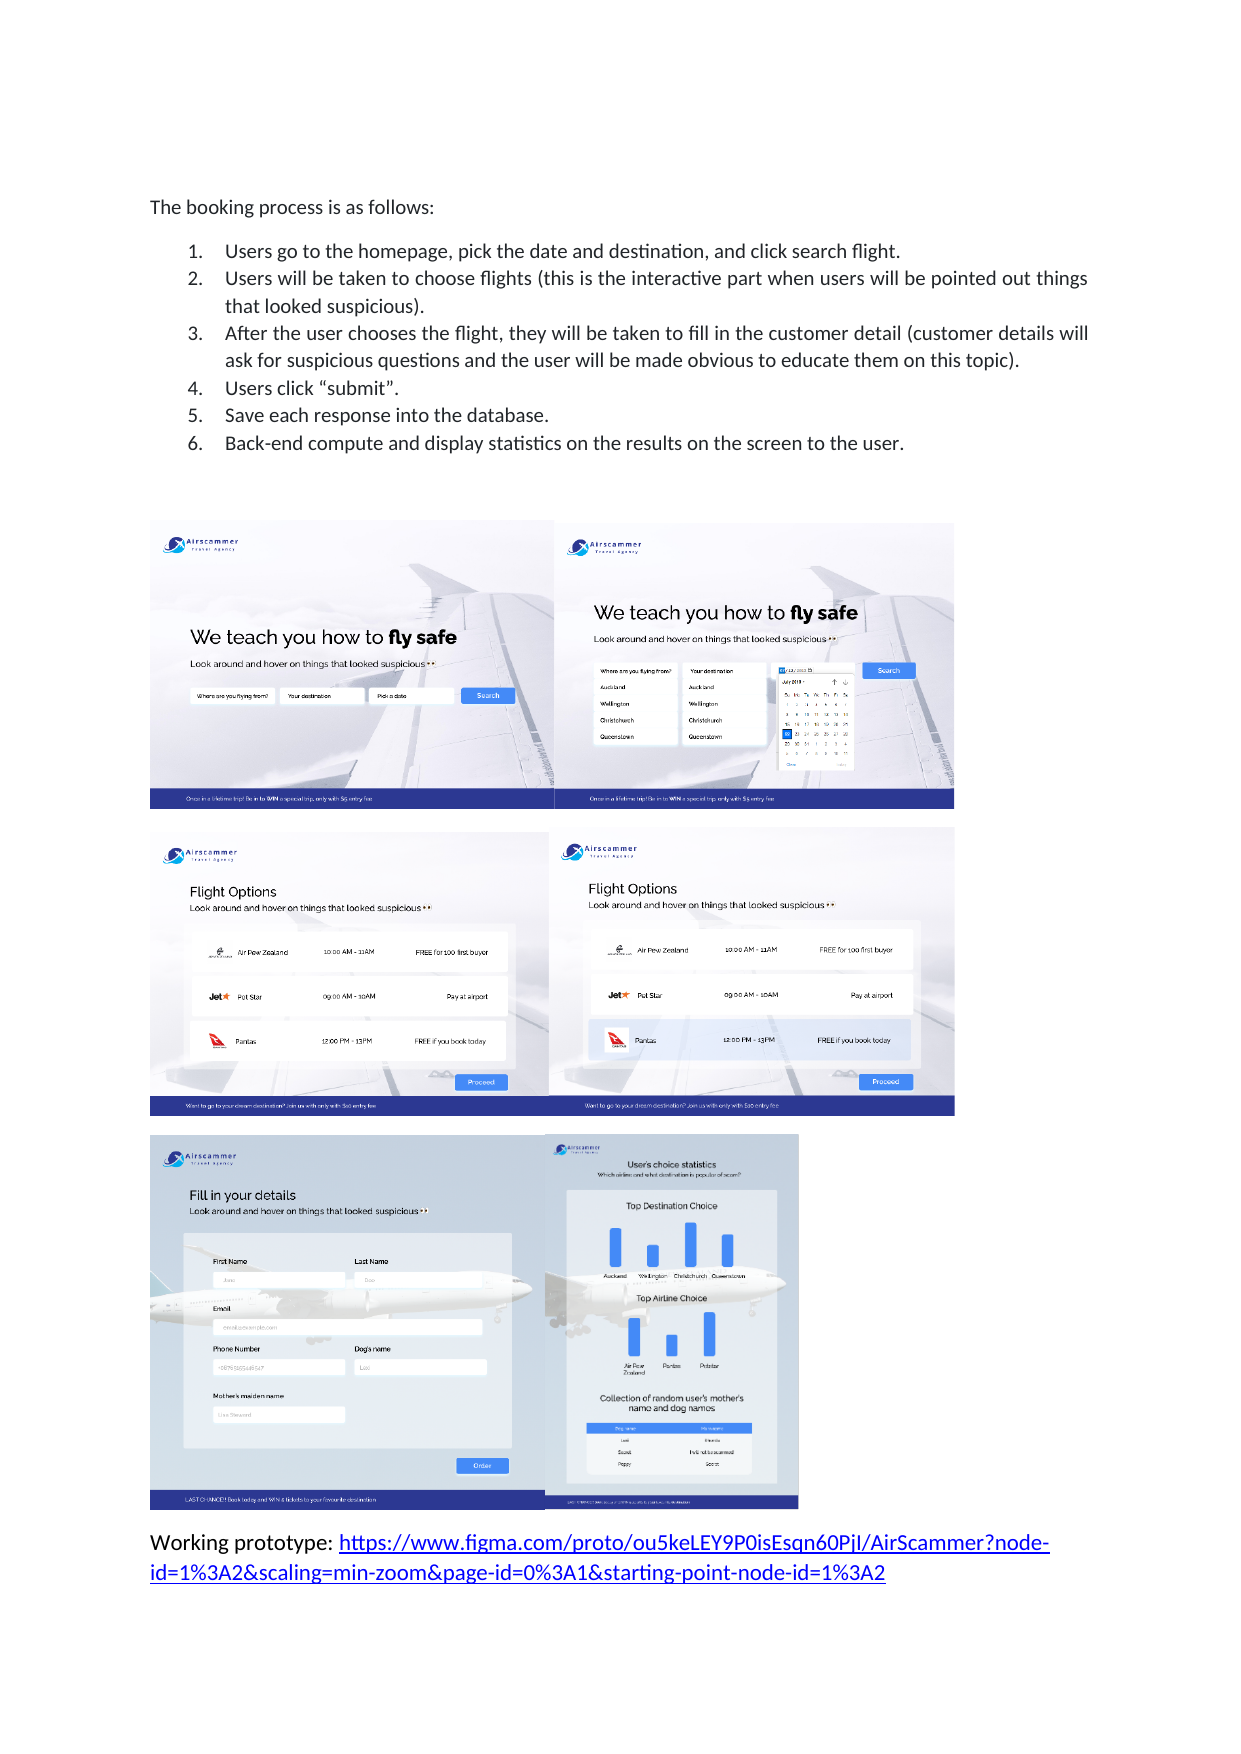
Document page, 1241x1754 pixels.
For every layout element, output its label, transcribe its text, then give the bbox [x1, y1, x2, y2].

list Back-end compute and display statistics on the results on the screen to the user. [187, 430, 1090, 455]
text Working prototype: https://www.figma.com/proto/ou5keLEY9P0isEsqn60PjI/AirScammer?node-id=1%3A2&scaling=min-zoom&page-id=0%3A1&starting-point-node-id=1%3A2 [150, 1528, 1090, 1586]
list Users click “submit”. [187, 375, 1090, 401]
text The booking process is as follows: [150, 194, 1090, 219]
picture [150, 827, 955, 1116]
picture [150, 520, 955, 809]
list Users go to the homepage, pick the date and destination, and click search flight. [187, 238, 1090, 263]
list After the user chooses the flight, they will be taken to fill in the customer detail (customer details will ask for suspicious questions and the user will be made obvious to educate them on this topic). [187, 320, 1090, 373]
list Save each response into the database. [187, 402, 1090, 428]
list Users will be taken to choose flights (this is the interactive part when users will be pointed out things that looked suspicious). [187, 266, 1090, 318]
picture [150, 1134, 799, 1510]
